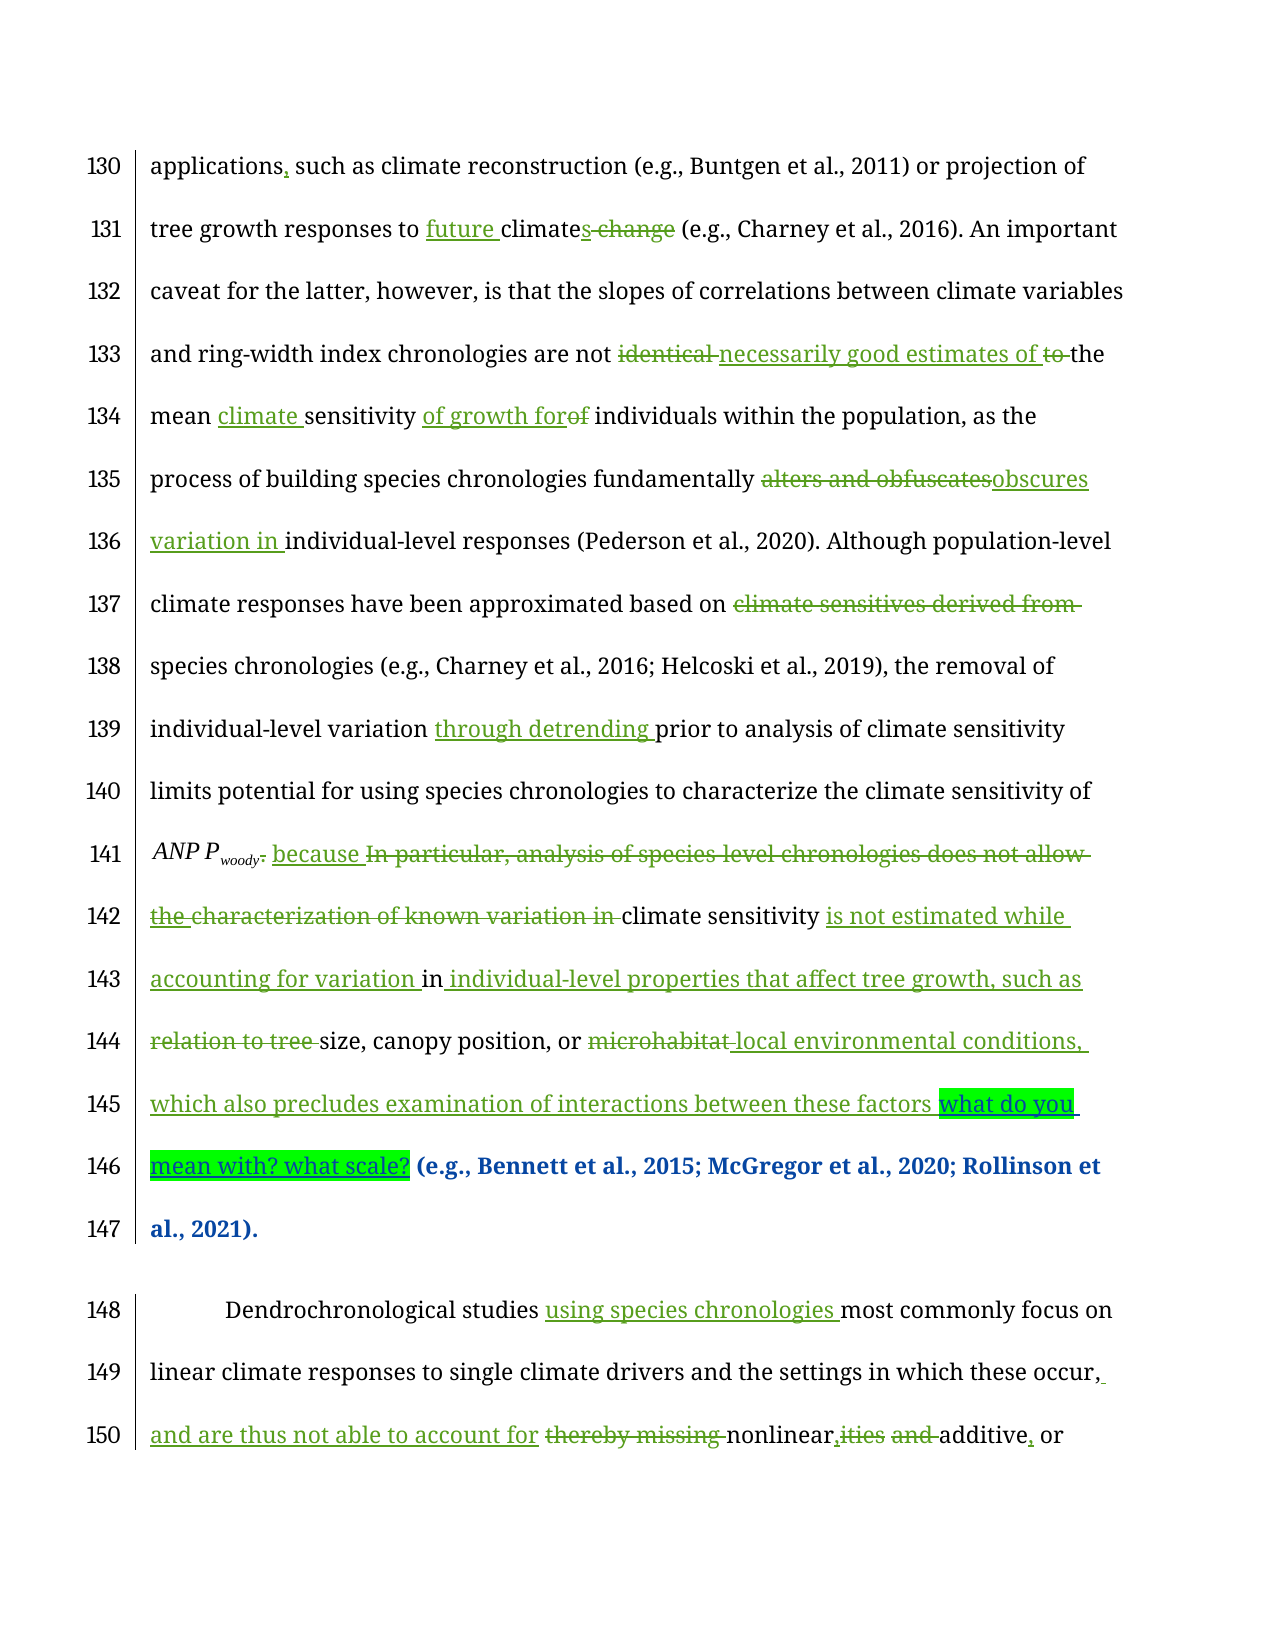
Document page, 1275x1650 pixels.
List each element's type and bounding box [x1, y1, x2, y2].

text [150, 150, 1125, 1244]
text [150, 1294, 1125, 1450]
